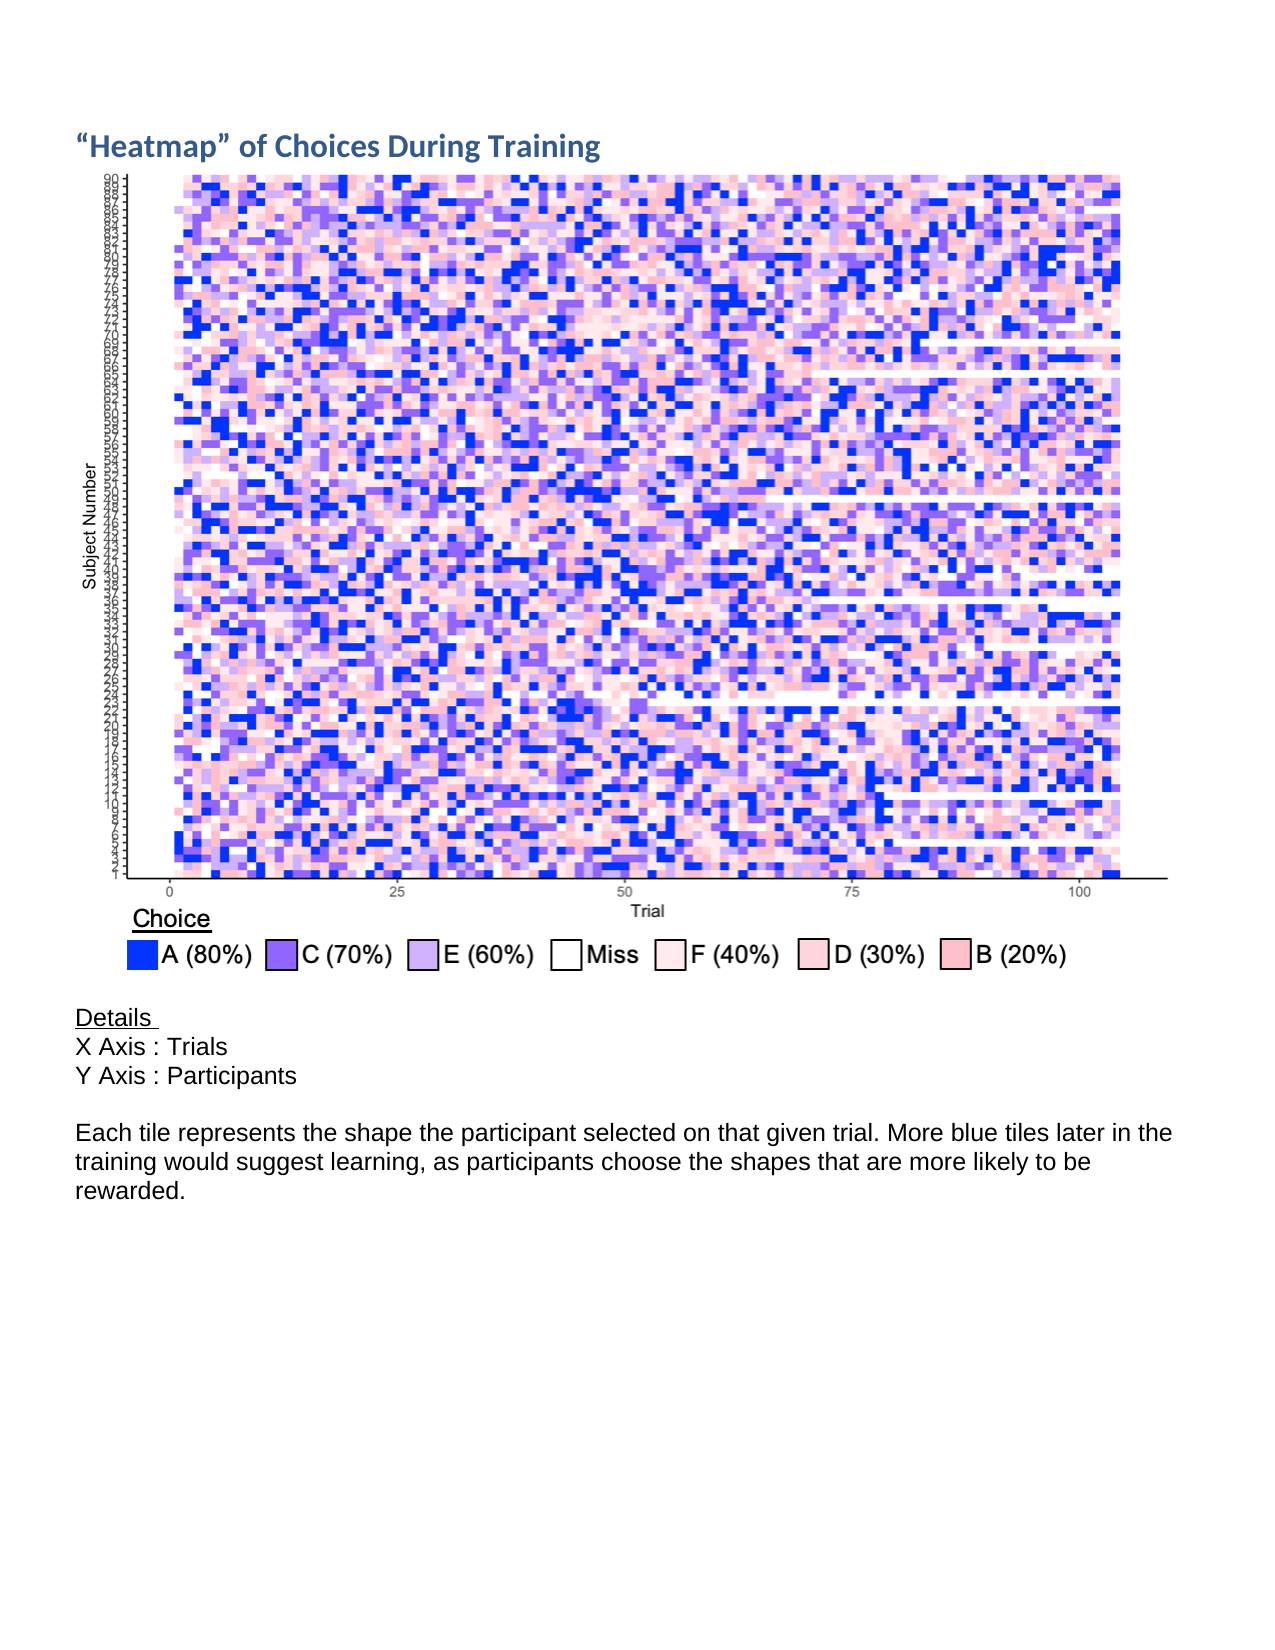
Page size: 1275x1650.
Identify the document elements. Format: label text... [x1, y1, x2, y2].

text X Axis : Trials [75, 1032, 1200, 1061]
subtitle “Heatmap” of Choices During Training [75, 125, 1200, 166]
text Each tile represents the shape the participant selected on that given trial. More blue tiles later in the training would suggest learning, as participants choose the shapes that are more likely to be rewarded. [75, 1118, 1200, 1204]
text Y Axis : Participants [75, 1061, 1200, 1089]
picture [75, 165, 1175, 983]
text Details [75, 1003, 1200, 1032]
